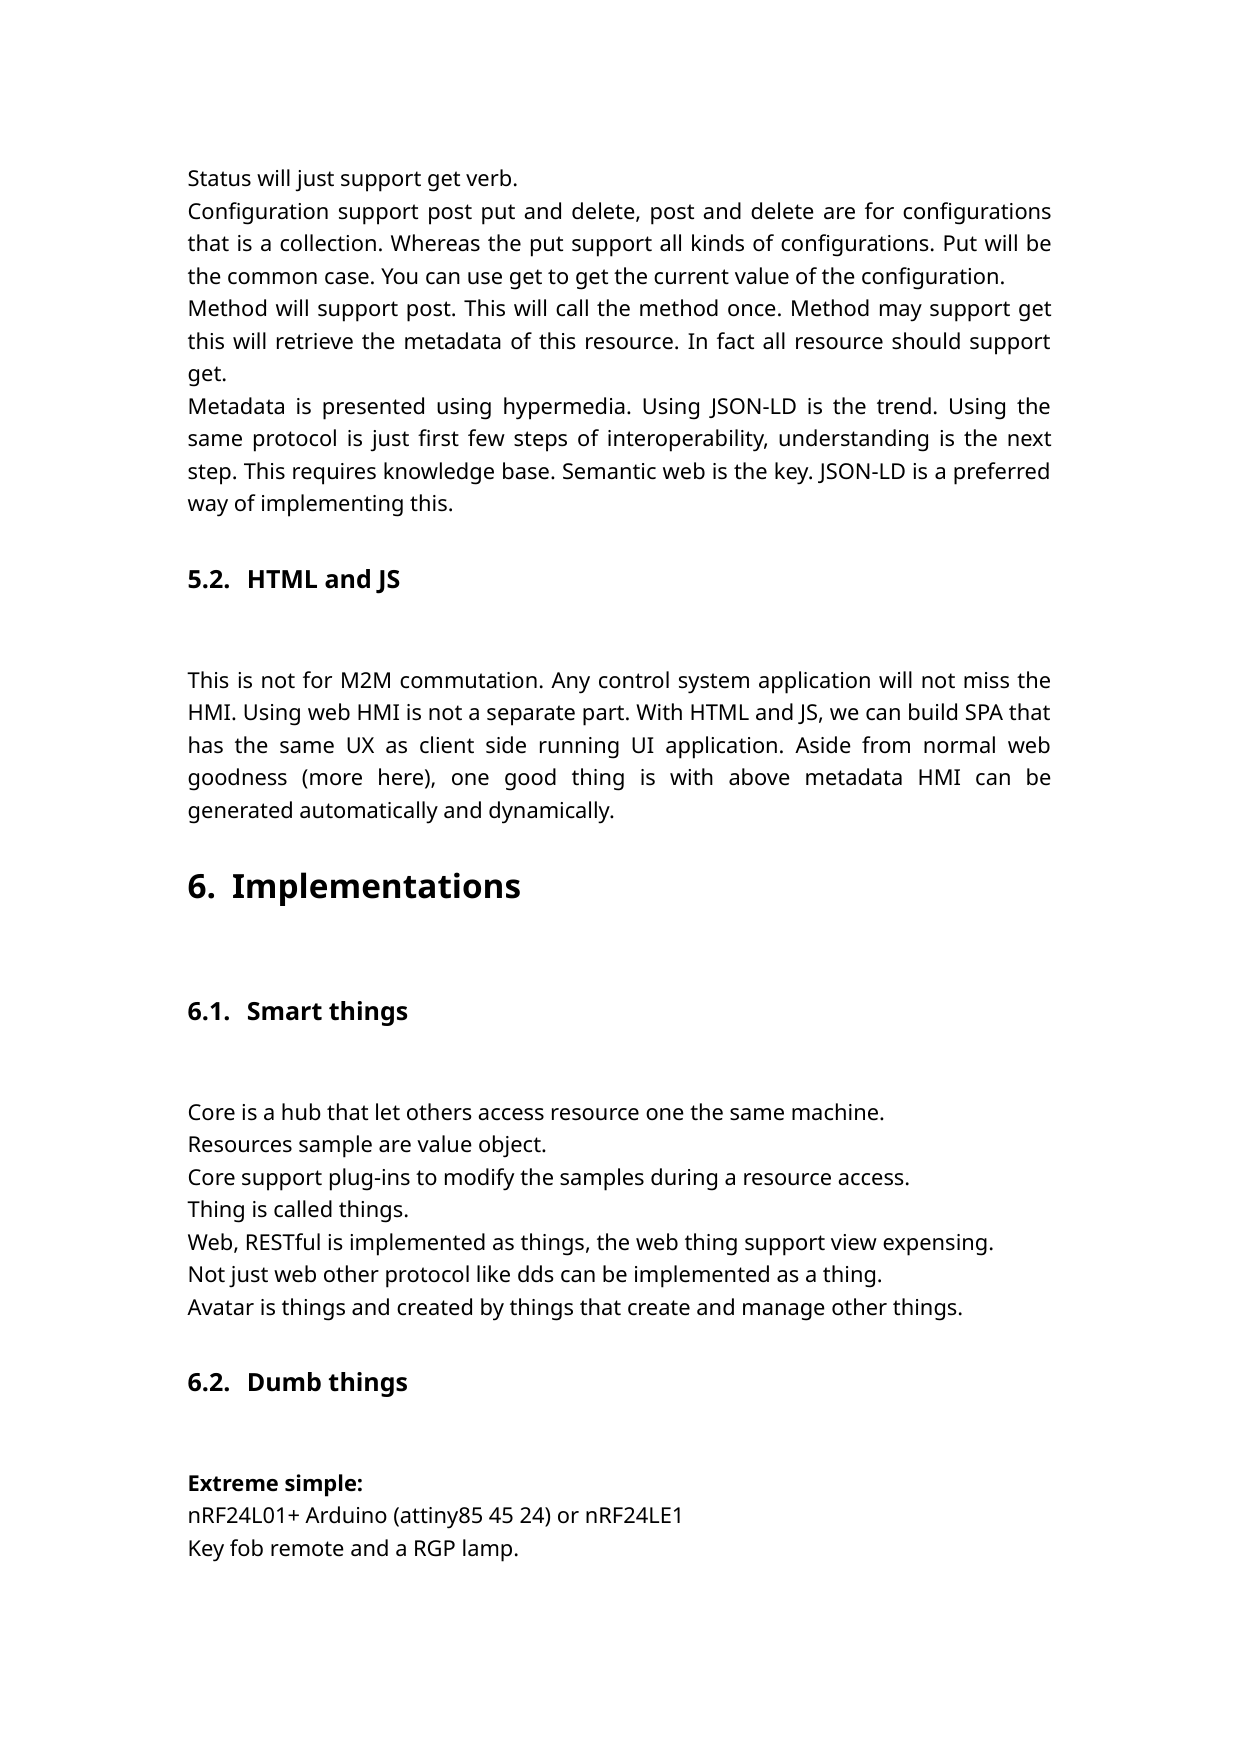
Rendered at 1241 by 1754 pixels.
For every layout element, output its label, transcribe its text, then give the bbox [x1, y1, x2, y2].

text nRF24L01+ Arduino (attiny85 45 24) or nRF24LE1 [187, 1499, 1053, 1532]
text Status will just support get verb. [187, 162, 1053, 194]
text Configuration support post put and delete, post and delete are for configurations that is a collection. Whereas the put support all kinds of configurations. Put will be the common case. You can use get to get the current value of the configuration. [187, 194, 1053, 292]
text Core support plug-ins to modify the samples during a resource access. [187, 1160, 1053, 1193]
text Core is a hub that let others access resource one the same machine. [187, 1095, 1053, 1128]
text Not just web other protocol like dds can be implemented as a thing. [187, 1258, 1053, 1290]
subtitle HTML and JS [187, 547, 1053, 612]
subtitle Smart things [187, 978, 1053, 1043]
text Resources sample are value object. [187, 1128, 1053, 1160]
text Web, RESTful is implemented as things, the web thing support view expensing. [187, 1225, 1053, 1258]
text Metadata is presented using hypermedia. Using JSON-LD is the trend. Using the same protocol is just first few steps of interoperability, understanding is the next step. This requires knowledge base. Semantic web is the key. JSON-LD is a preferred way of implementing this. [187, 389, 1053, 519]
subtitle Dumb things [187, 1350, 1053, 1415]
text Avatar is things and created by things that create and manage other things. [187, 1290, 1053, 1323]
text Thing is called things. [187, 1193, 1053, 1225]
text Extreme simple: [187, 1467, 1053, 1499]
text Method will support post. This will call the method once. Method may support get this will retrieve the metadata of this resource. In fact all resource should support get. [187, 292, 1053, 389]
text Key fob remote and a RGP lamp. [187, 1532, 1053, 1564]
text This is not for M2M commutation. Any control system application will not miss the HMI. Using web HMI is not a separate part. With HTML and JS, we can build SPA that has the same UX as client side running UI application. Aside from normal web goodness (more here), one good thing is with above metadata HMI can be generated automatically and dynamically. [187, 663, 1053, 826]
subtitle Implementations [187, 853, 1053, 918]
